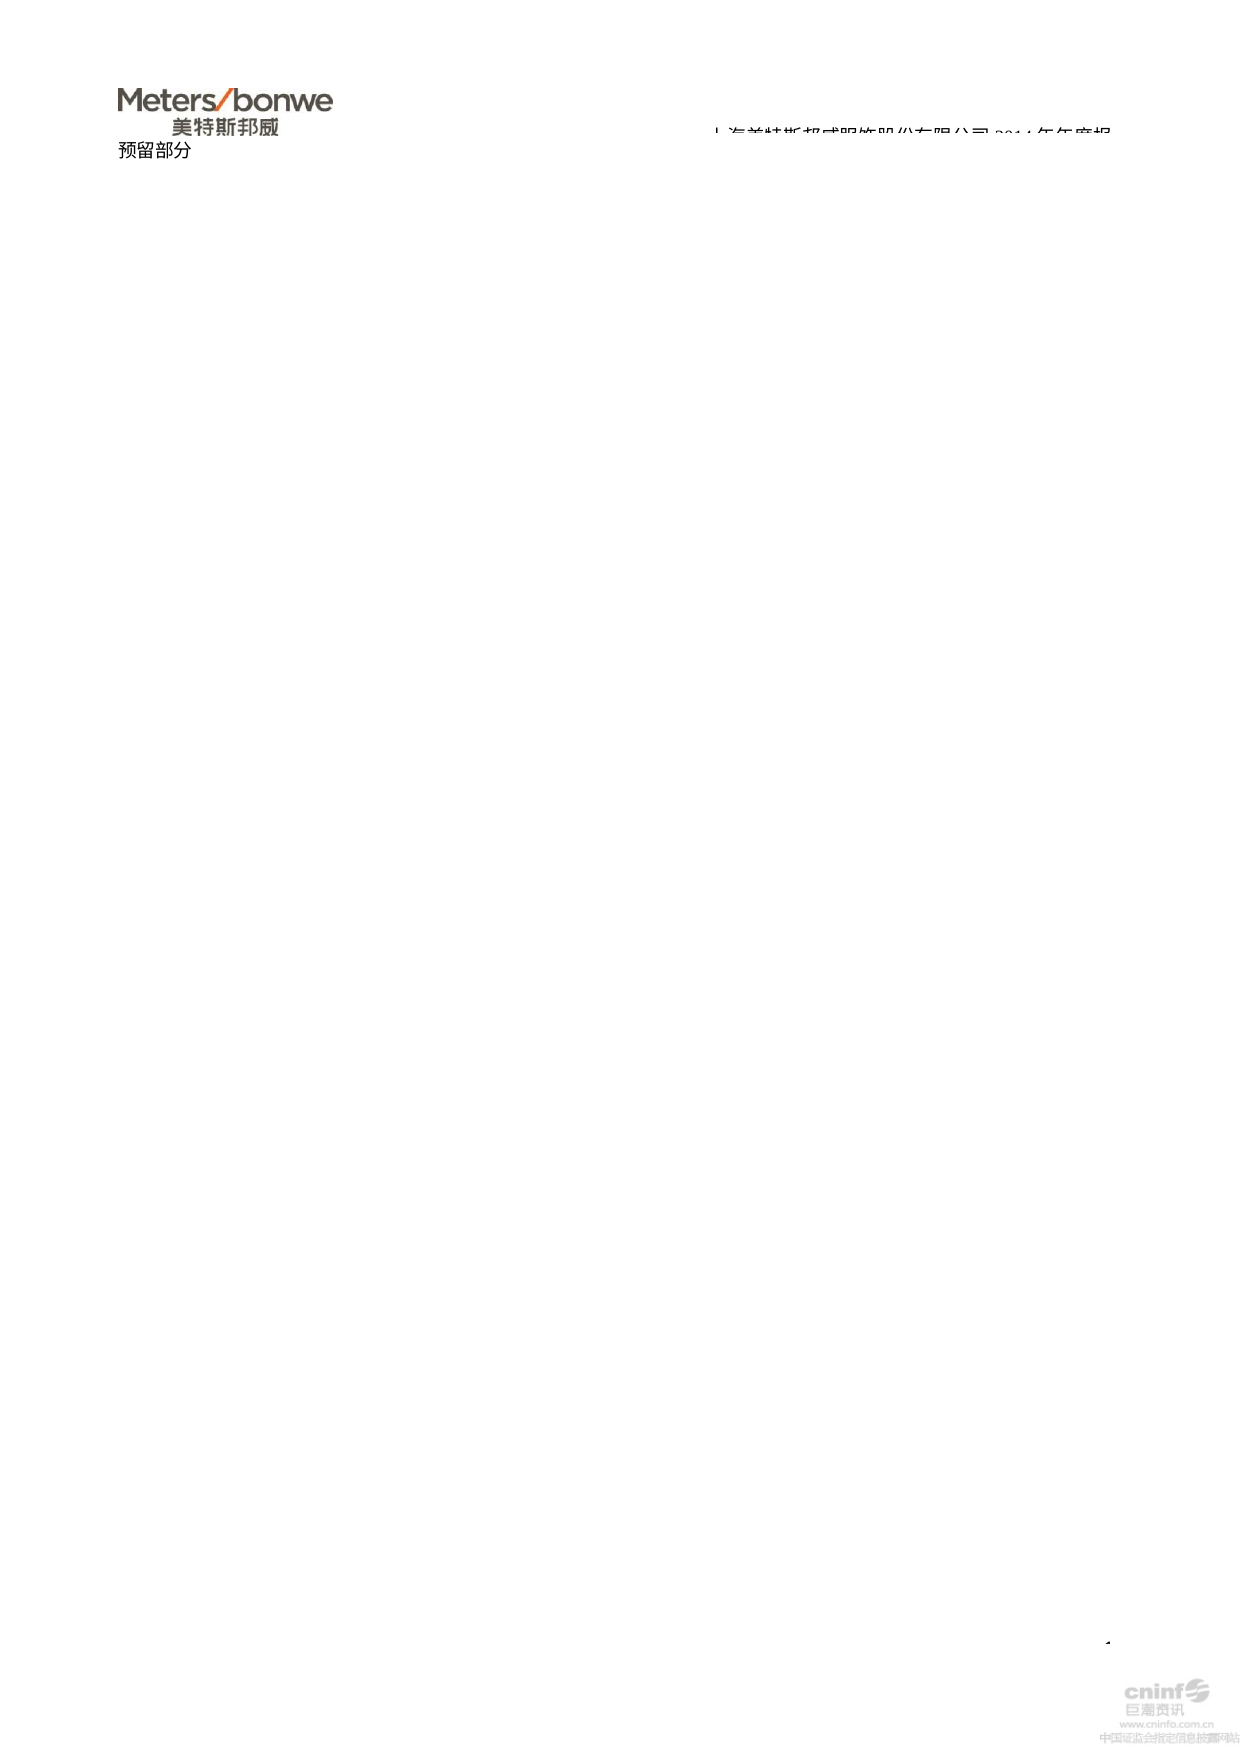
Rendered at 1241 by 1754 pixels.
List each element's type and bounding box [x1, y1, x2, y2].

picture [1099, 1673, 1241, 1754]
text [118, 137, 1133, 163]
picture [118, 88, 333, 136]
